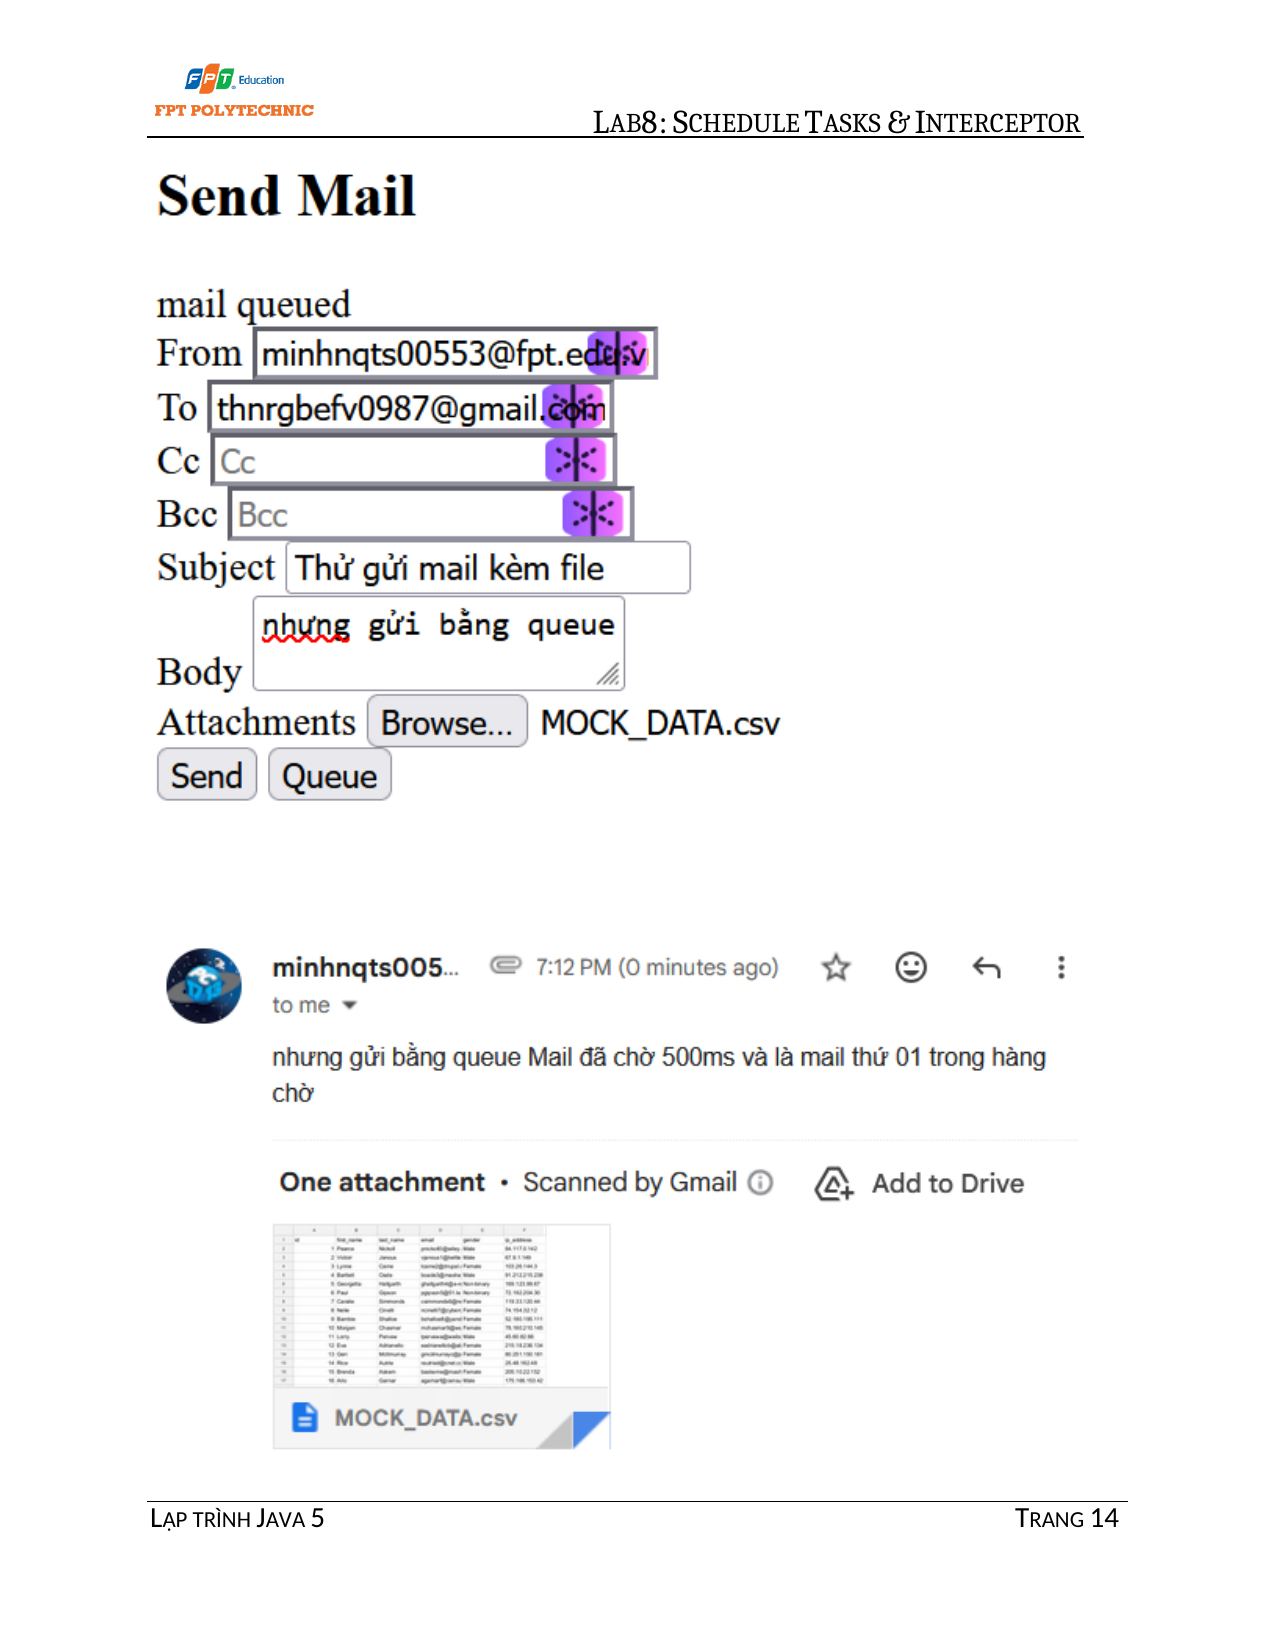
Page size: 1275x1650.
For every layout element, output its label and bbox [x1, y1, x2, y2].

picture [148, 920, 1079, 1484]
picture [149, 56, 319, 128]
picture [148, 150, 829, 865]
